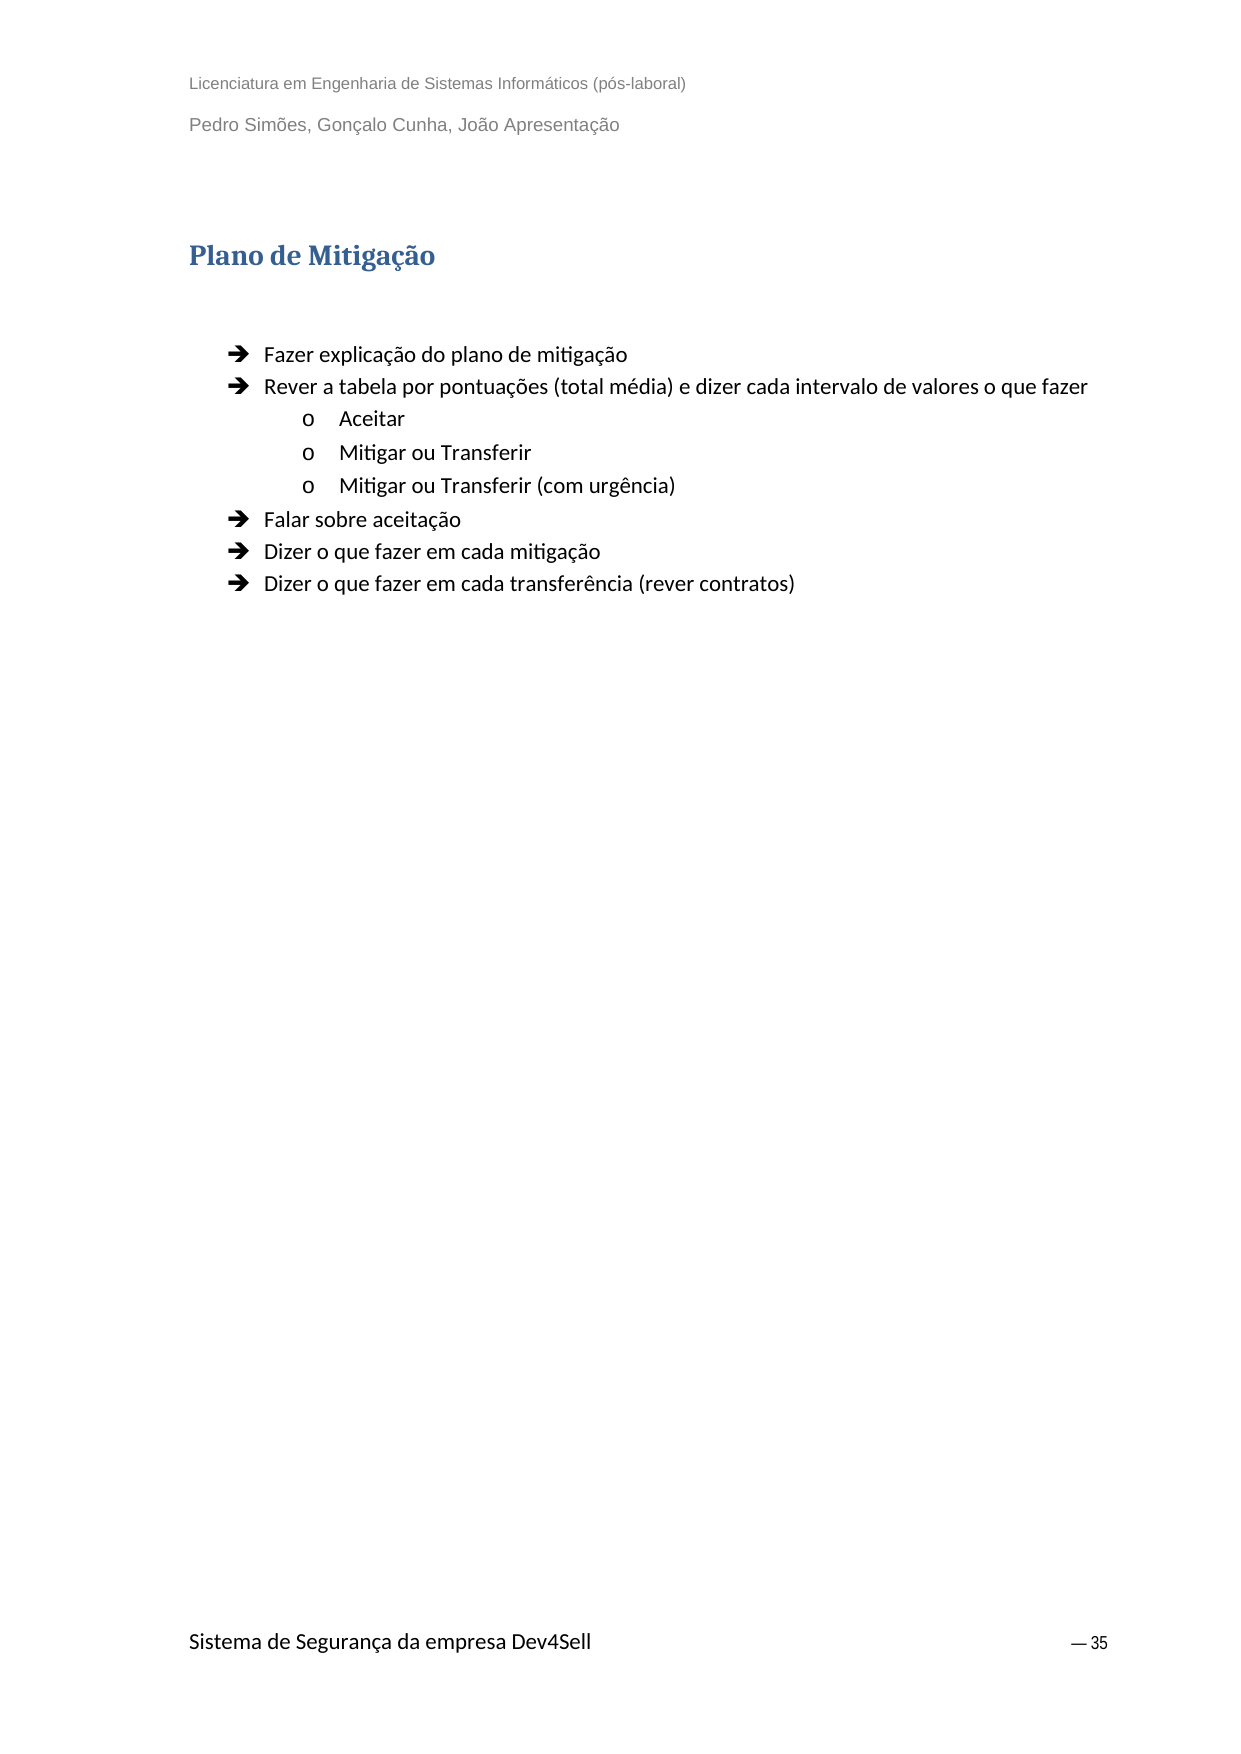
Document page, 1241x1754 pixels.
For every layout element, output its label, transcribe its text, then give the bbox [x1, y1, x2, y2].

list Mitigar ou Transferir (com urgência) [301, 471, 1110, 501]
list Dizer o que fazer em cada transferência (rever contratos) [226, 569, 1110, 597]
list Rever a tabela por pontuações (total média) e dizer cada intervalo de valores o que fazer [226, 372, 1110, 400]
subtitle Plano de Mitigação [189, 239, 1110, 272]
list Dizer o que fazer em cada mitigação [226, 537, 1110, 565]
list Aceitar [301, 404, 1110, 433]
list Fazer explicação do plano de mitigação [226, 340, 1110, 368]
list Falar sobre aceitação [226, 505, 1110, 533]
list Mitigar ou Transferir [301, 438, 1110, 467]
